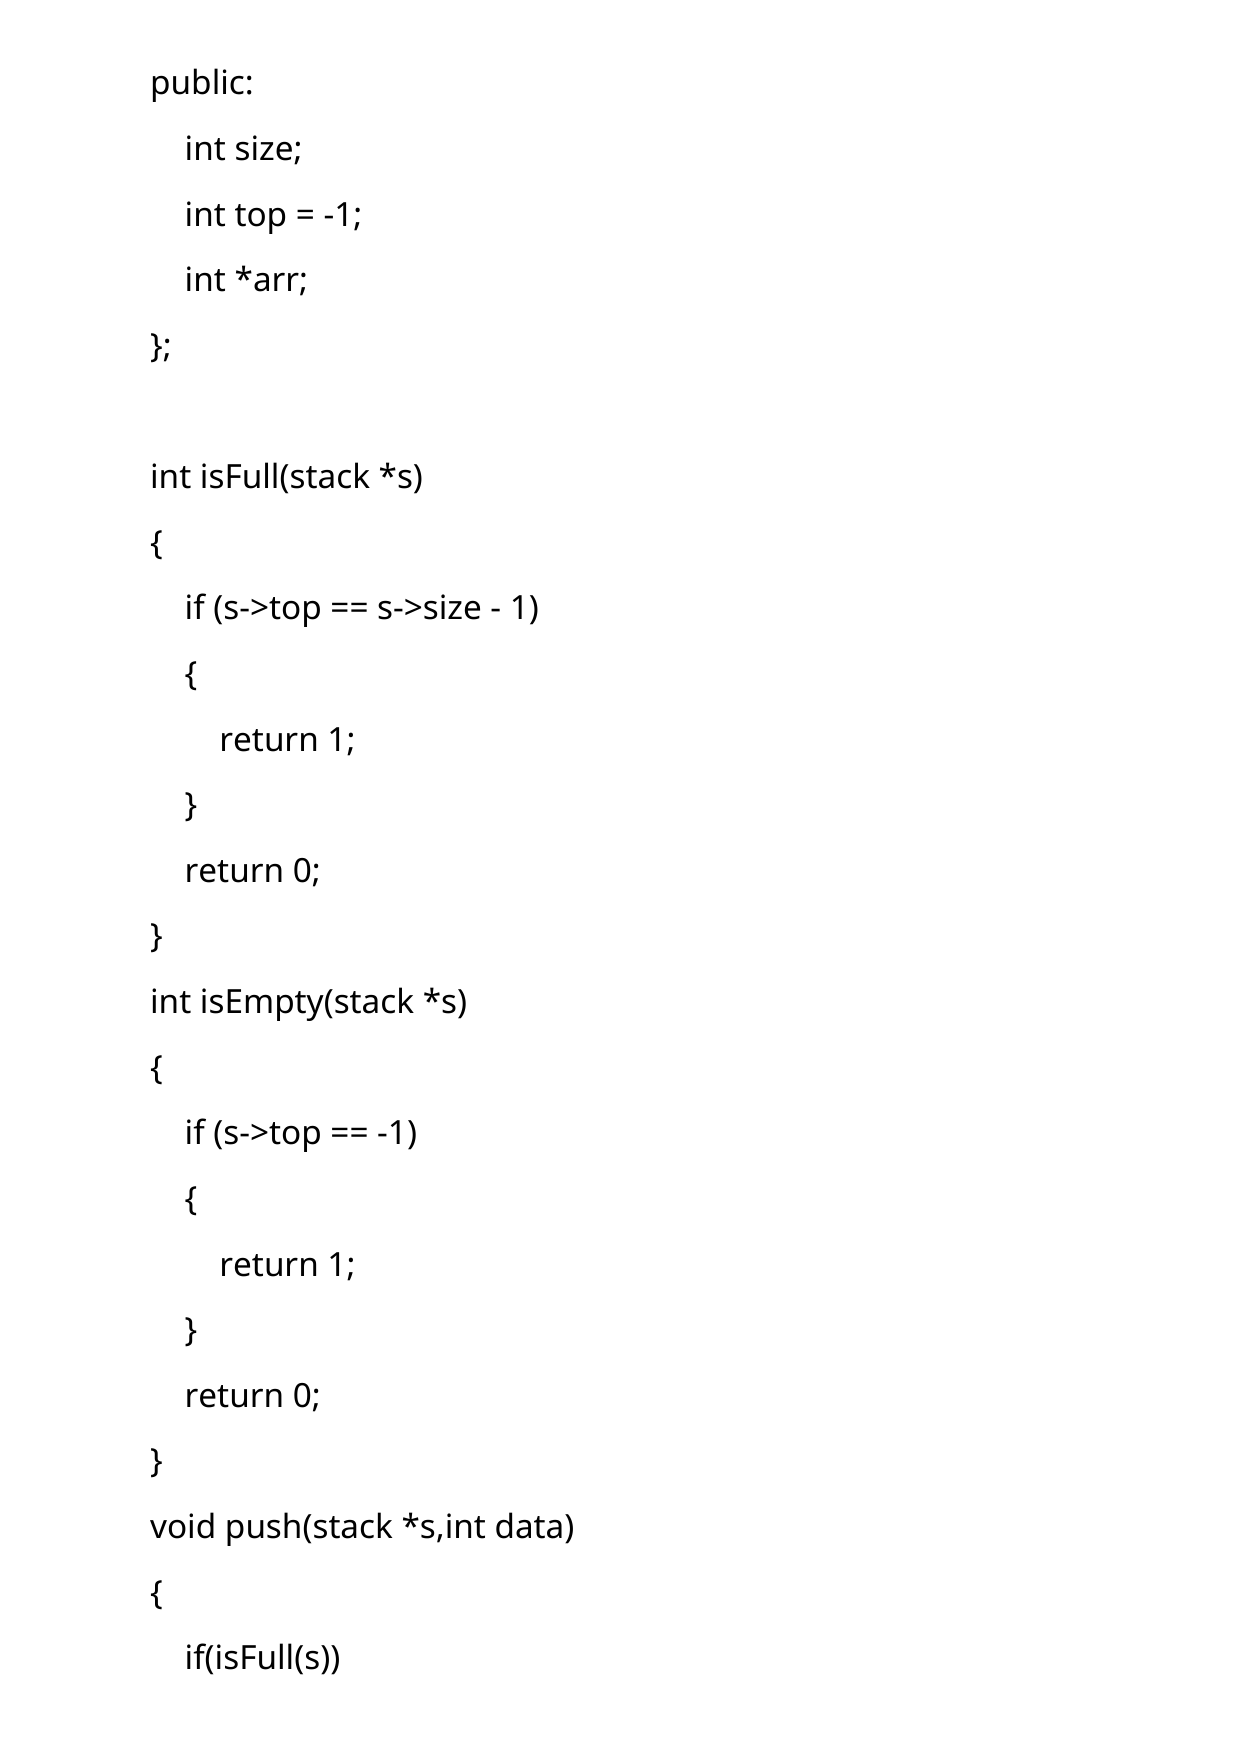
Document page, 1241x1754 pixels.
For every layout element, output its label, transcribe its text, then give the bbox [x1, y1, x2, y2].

text int isFull(stack *s) [150, 453, 1090, 498]
text int *arr; [150, 256, 1090, 301]
text { [150, 1043, 1090, 1089]
text int isEmpty(stack *s) [150, 978, 1090, 1023]
text if (s->top == s->size - 1) [150, 584, 1090, 629]
text { [150, 1568, 1090, 1614]
text } [150, 1437, 1090, 1483]
text return 1; [150, 715, 1090, 761]
text { [150, 650, 1090, 695]
text } [150, 781, 1090, 826]
text void push(stack *s,int data) [150, 1503, 1090, 1548]
text int size; [150, 125, 1090, 170]
text public: [150, 59, 1090, 104]
text }; [150, 322, 1090, 367]
text { [150, 1175, 1090, 1220]
text int top = -1; [150, 190, 1090, 236]
text } [150, 912, 1090, 958]
text return 0; [150, 847, 1090, 892]
text return 0; [150, 1372, 1090, 1417]
text return 1; [150, 1240, 1090, 1286]
text if (s->top == -1) [150, 1109, 1090, 1154]
text if(isFull(s)) [150, 1634, 1090, 1679]
text } [150, 1306, 1090, 1351]
text { [150, 518, 1090, 564]
